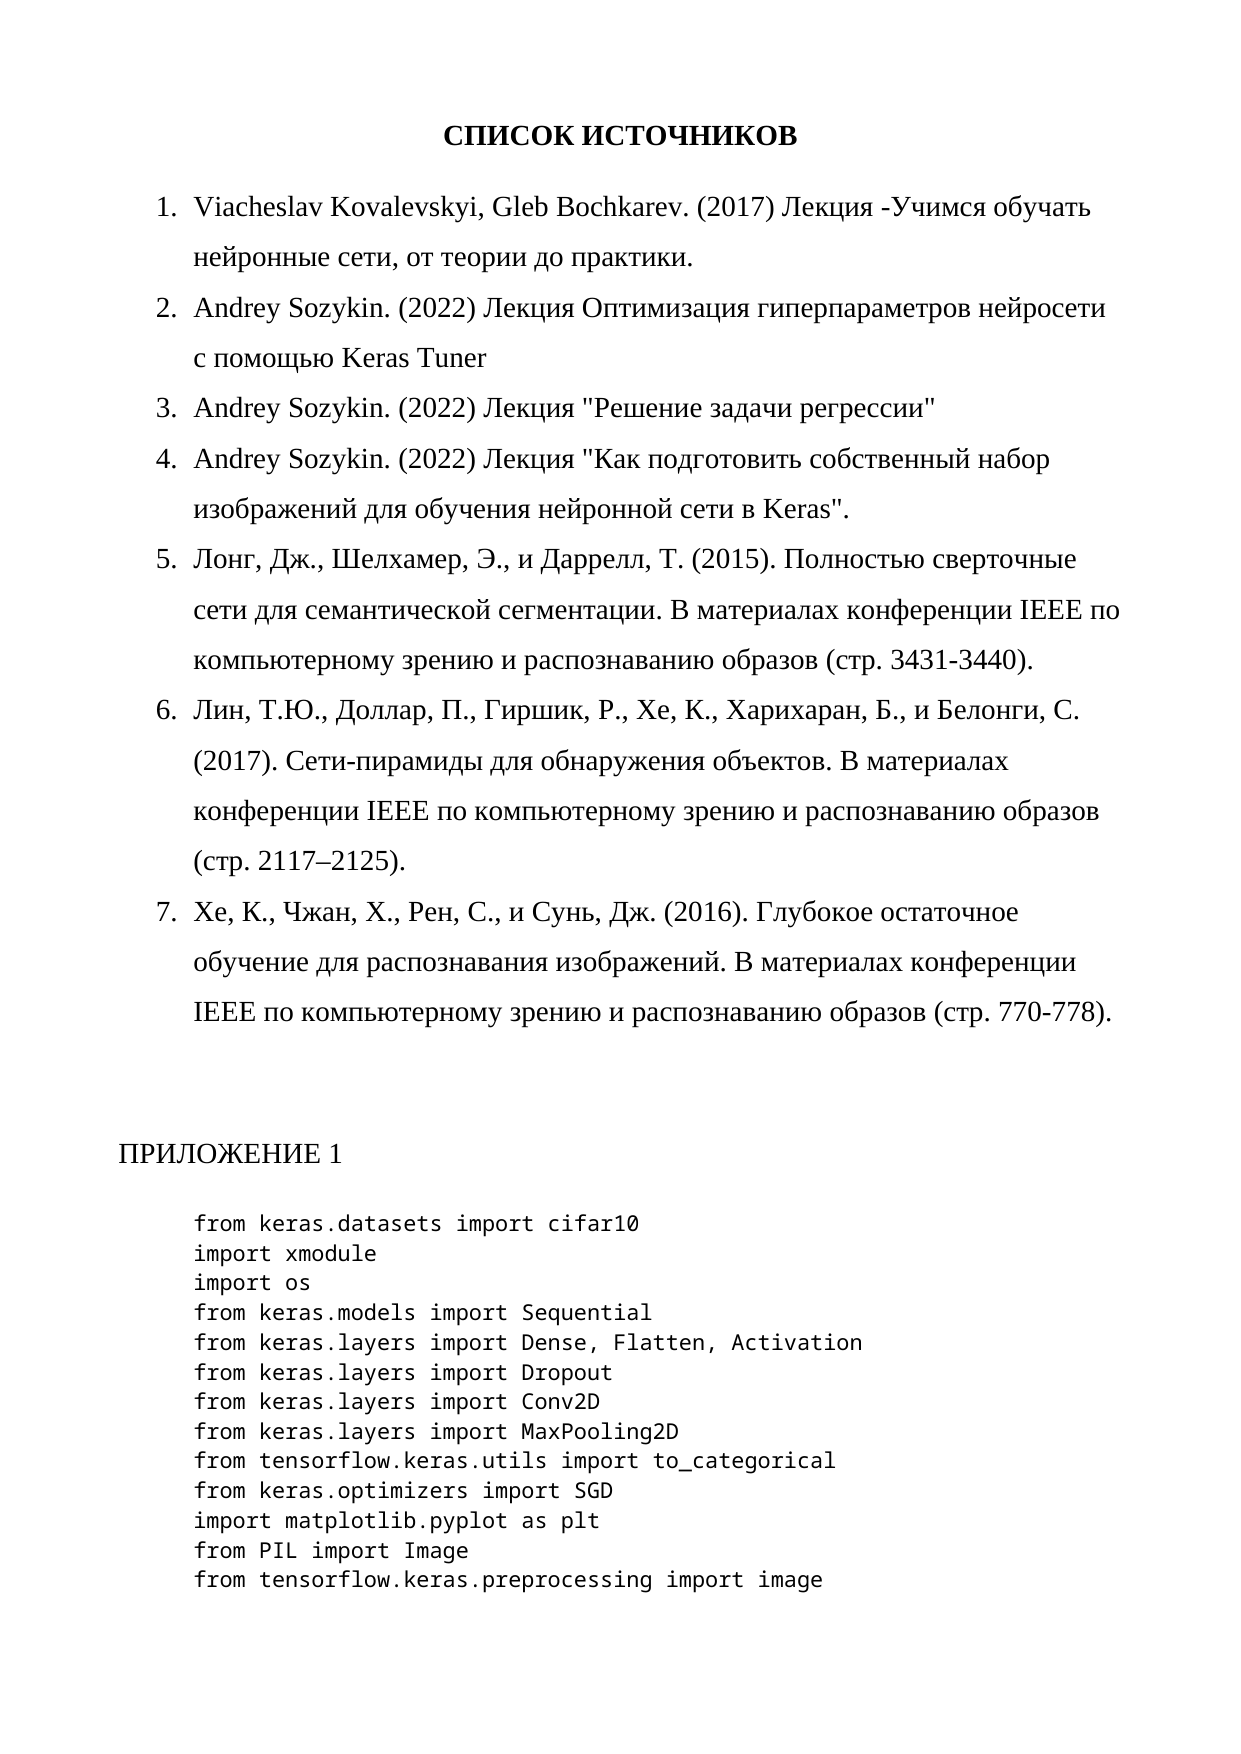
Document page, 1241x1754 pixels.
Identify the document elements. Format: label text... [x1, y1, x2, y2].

text from keras.models import Sequential [118, 1297, 1122, 1326]
list Andrey Sozykin. (2022) Лекция "Решение задачи регрессии" [156, 391, 1122, 424]
list Лин, Т.Ю., Доллар, П., Гиршик, Р., Хе, К., Харихаран, Б., и Белонги, С. (2017). Сети-пирамиды для обнаружения объектов. В материалах конференции IEEE по компьютерному зрению и распознаванию образов (стр. 2117–2125). [156, 692, 1122, 877]
text ПРИЛОЖЕНИЕ 1 [118, 1137, 1122, 1170]
list Viacheslav Kovalevskyi, Gleb Bochkarev. (2017) Лекция -Учимся обучать нейронные сети, от теории до практики. [156, 189, 1122, 273]
list Andrey Sozykin. (2022) Лекция Оптимизация гиперпараметров нейросети с помощью Keras Tuner [156, 290, 1122, 374]
text from PIL import Image [118, 1534, 1122, 1564]
text import matplotlib.pyplot as plt [118, 1504, 1122, 1534]
text from keras.datasets import cifar10 [118, 1208, 1122, 1237]
text from keras.layers import MaxPooling2D [118, 1416, 1122, 1445]
list Лонг, Дж., Шелхамер, Э., и Даррелл, Т. (2015). Полностью сверточные сети для семантической сегментации. В материалах конференции IEEE по компьютерному зрению и распознаванию образов (стр. 3431-3440). [156, 541, 1122, 676]
text from keras.layers import Conv2D [118, 1386, 1122, 1416]
text from keras.optimizers import SGD [118, 1475, 1122, 1504]
text from keras.layers import Dropout [118, 1356, 1122, 1386]
text from tensorflow.keras.utils import to_categorical [118, 1445, 1122, 1475]
text import xmodule [118, 1237, 1122, 1267]
text from tensorflow.keras.preprocessing import image [118, 1564, 1122, 1594]
text СПИСОК ИСТОЧНИКОВ [118, 118, 1122, 152]
list Хе, К., Чжан, X., Рен, С., и Сунь, Дж. (2016). Глубокое остаточное обучение для распознавания изображений. В материалах конференции IEEE по компьютерному зрению и распознаванию образов (стр. 770-778). [156, 894, 1122, 1028]
text import os [118, 1267, 1122, 1297]
list Andrey Sozykin. (2022) Лекция "Как подготовить собственный набор изображений для обучения нейронной сети в Keras". [156, 441, 1122, 525]
text from keras.layers import Dense, Flatten, Activation [118, 1326, 1122, 1356]
